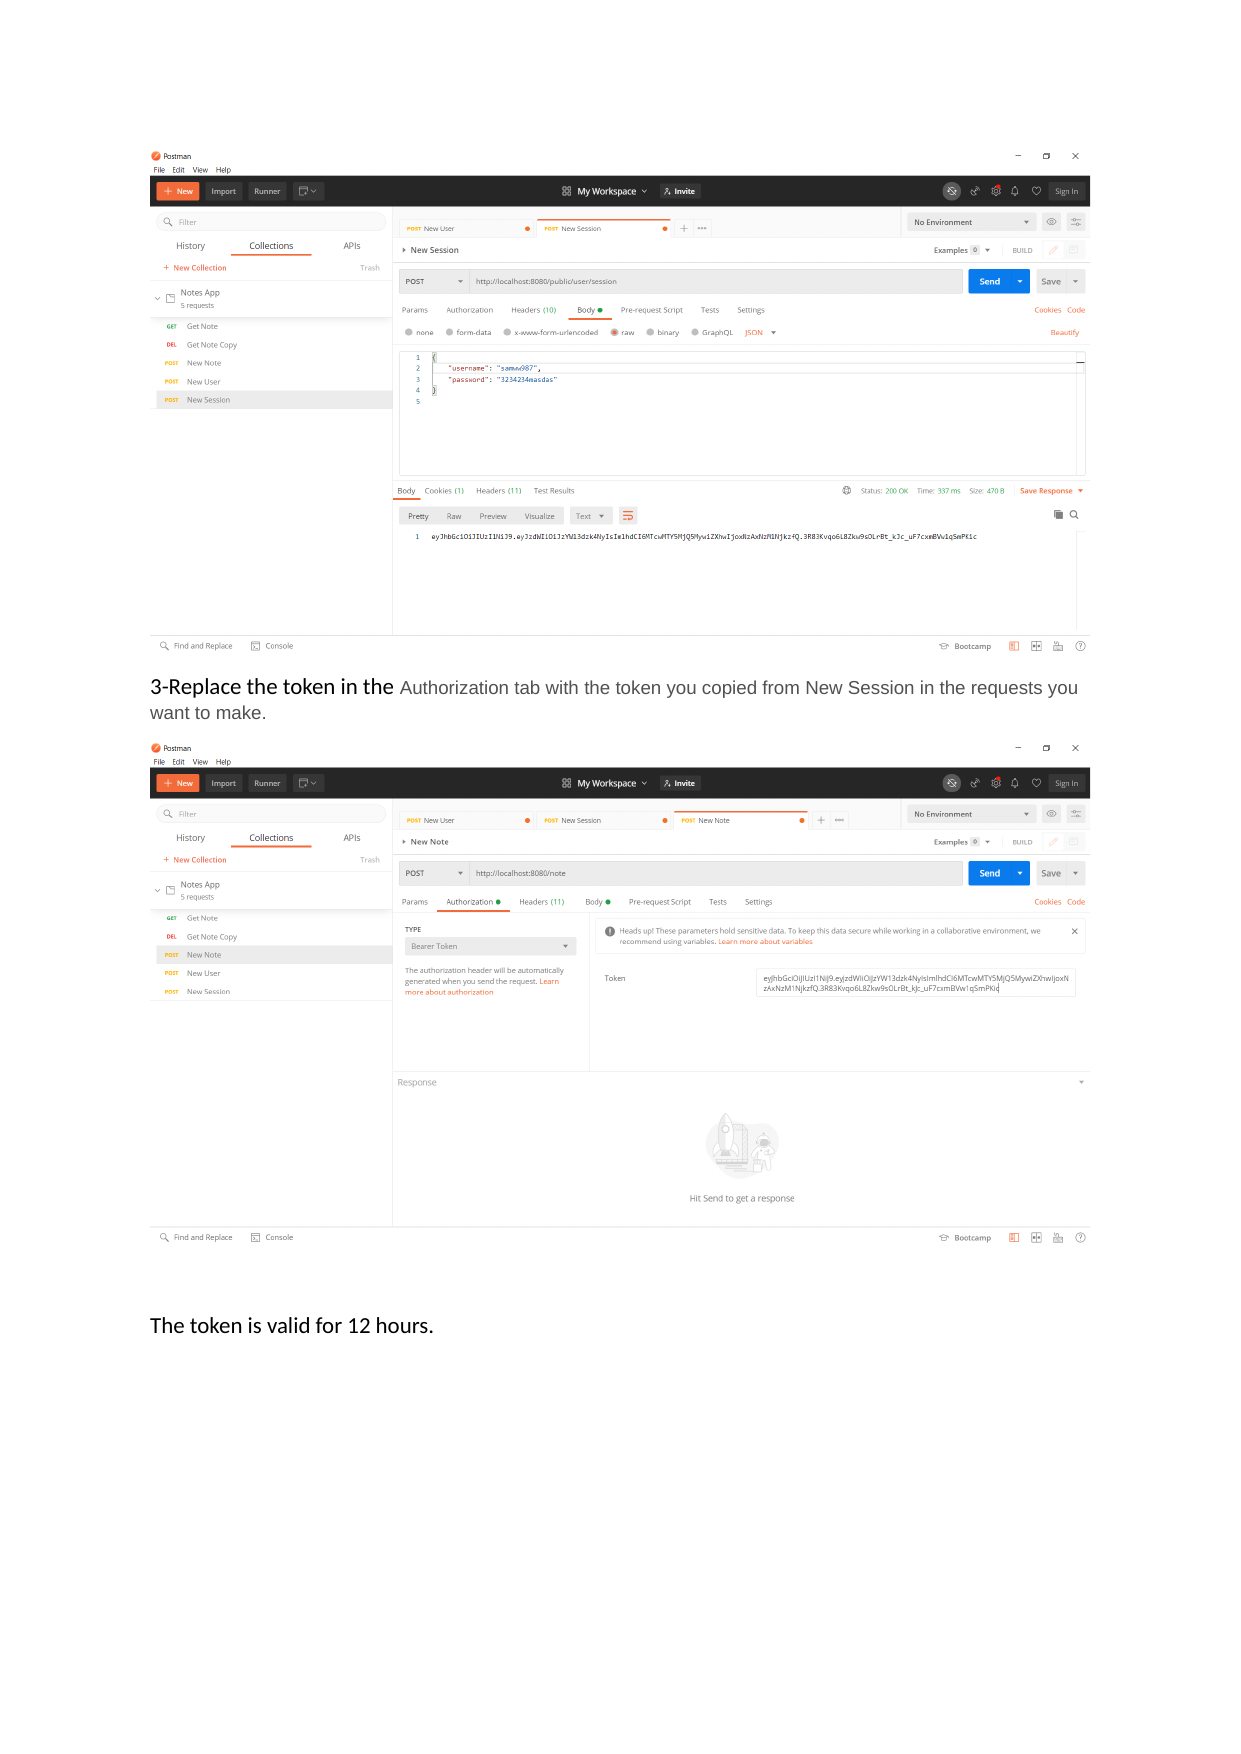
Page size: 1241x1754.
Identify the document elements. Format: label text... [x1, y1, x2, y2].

picture [150, 741, 1091, 1246]
text 3-Replace the token in the Authorization tab with the token you copied from New Session in the requests you want to make. [150, 672, 1090, 723]
picture [150, 150, 1091, 653]
text The token is valid for 12 hours. [150, 1311, 1090, 1339]
